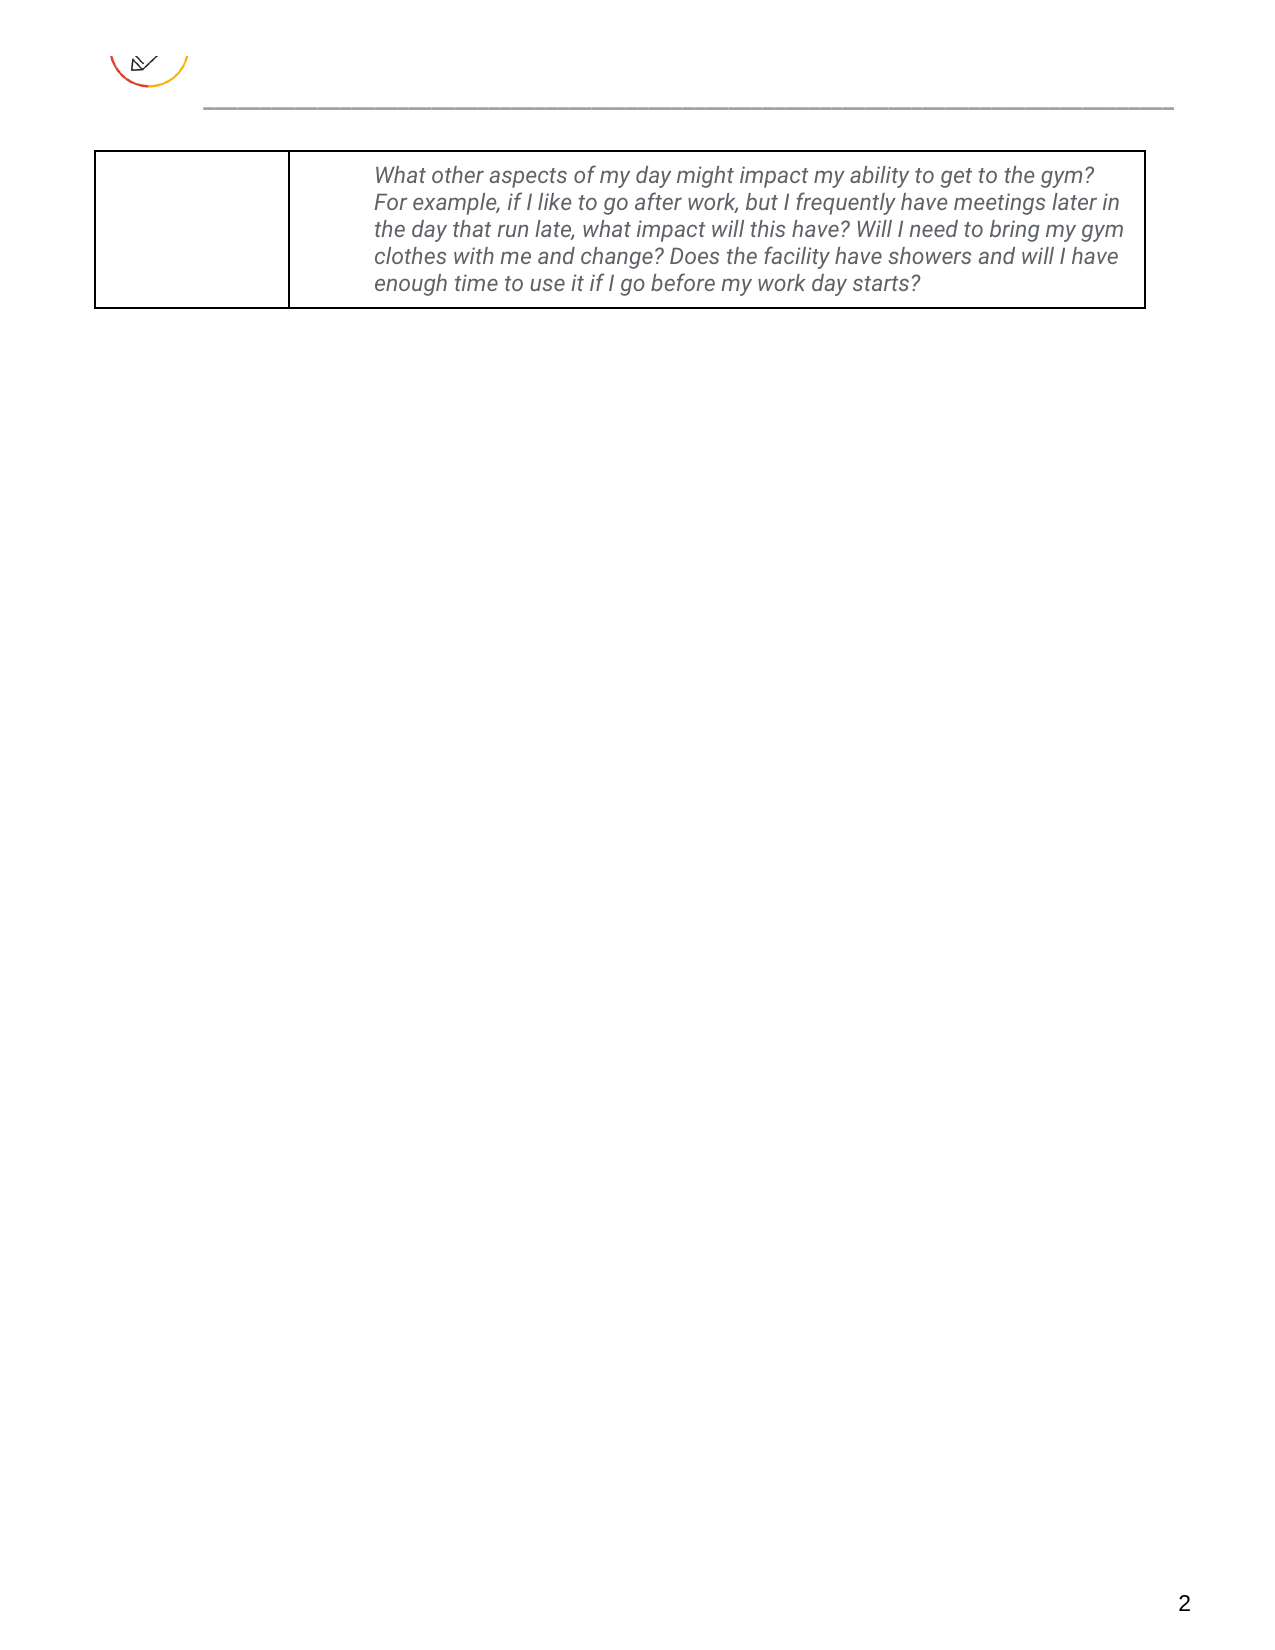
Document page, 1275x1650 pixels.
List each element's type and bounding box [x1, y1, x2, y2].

table_cell [96, 152, 288, 307]
table_cell [290, 152, 1144, 307]
picture [93, 56, 204, 106]
